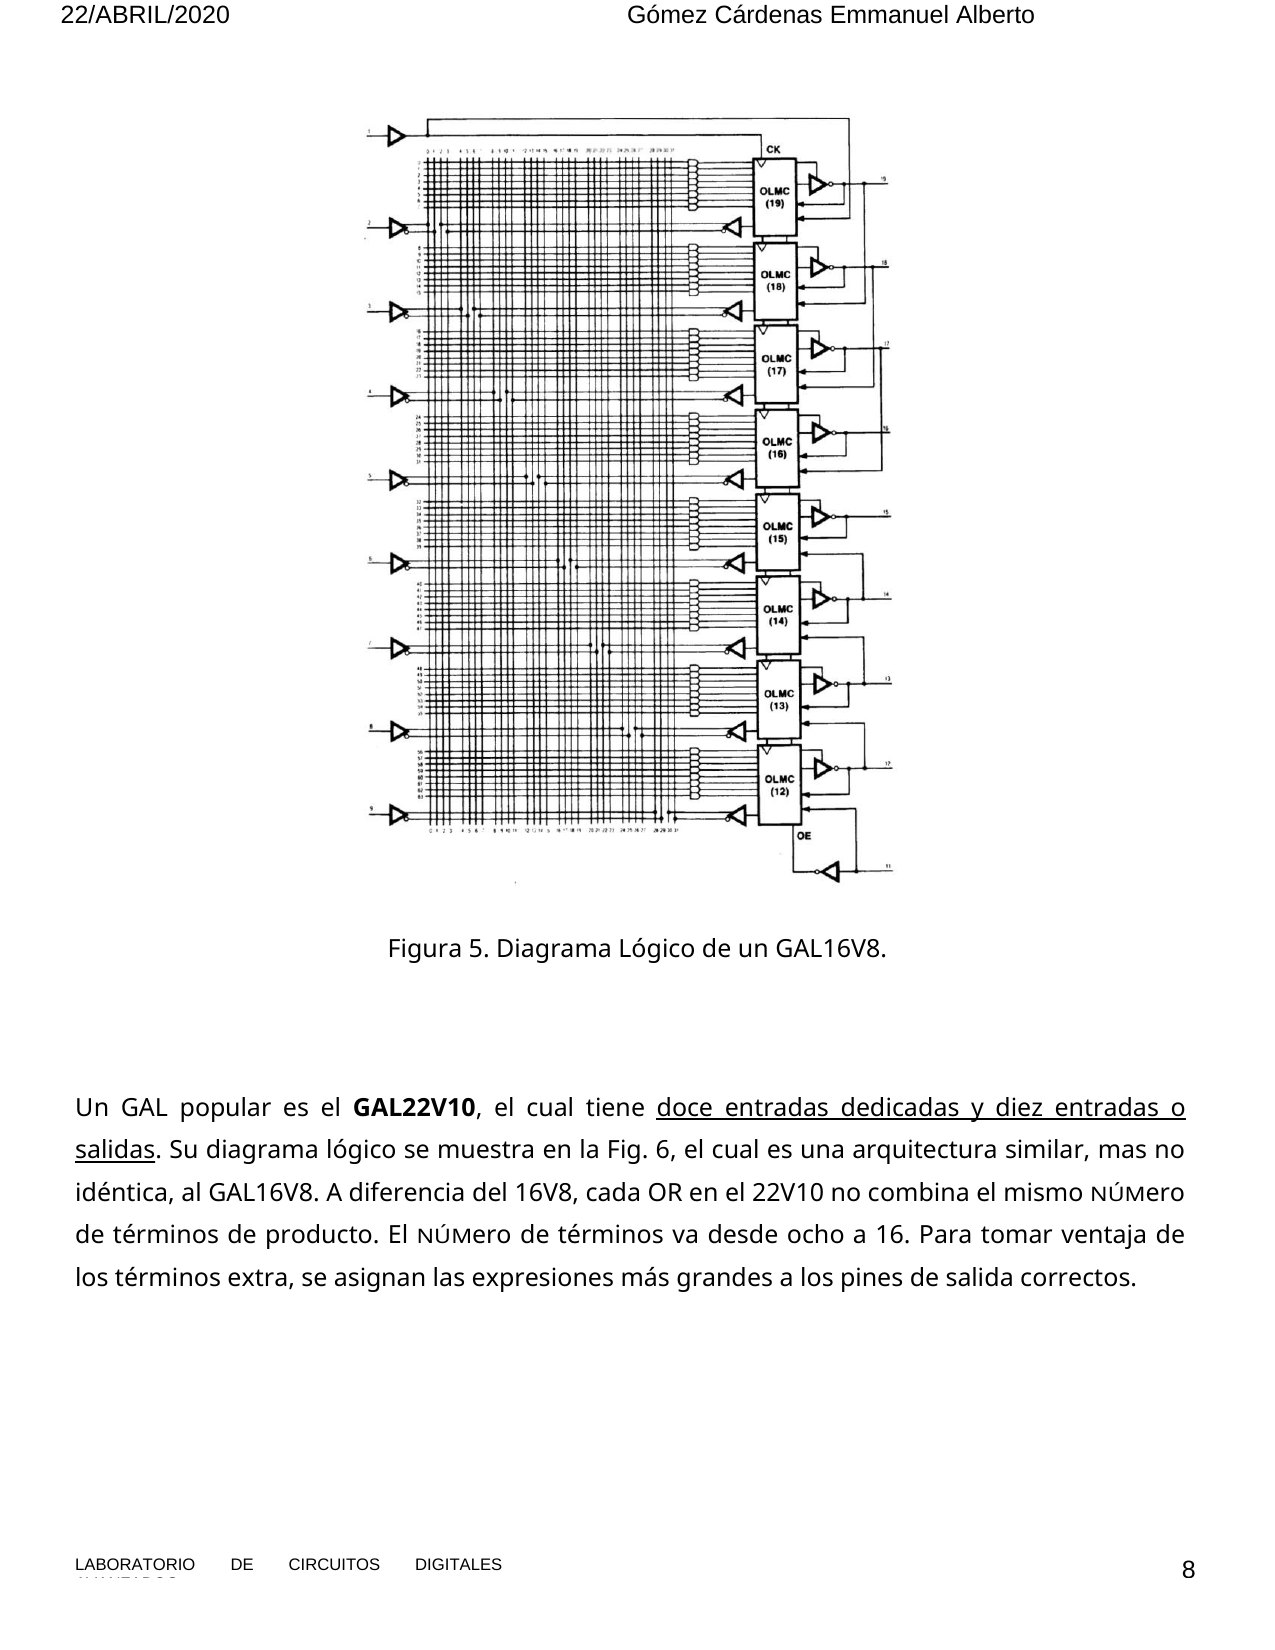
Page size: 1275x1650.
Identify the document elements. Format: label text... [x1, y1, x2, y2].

picture [363, 112, 898, 886]
text Figura 5. Diagrama Lógico de un GAL16V8. [194, 930, 1081, 964]
text Un GAL popular es el GAL22V10, el cual tiene doce entradas dedicadas y diez entradas o salidas. Su diagrama lógico se muestra en la Fig. 6, el cual es una arquitectura similar, mas no idéntica, al GAL16V8. A diferencia del 16V8, cada OR en el 22V10 no combina el mismo número de términos de producto. El número de términos va desde ocho a 16. Para tomar ventaja de los términos extra, se asignan las expresiones más grandes a los pines de salida correctos. [75, 1089, 1186, 1293]
